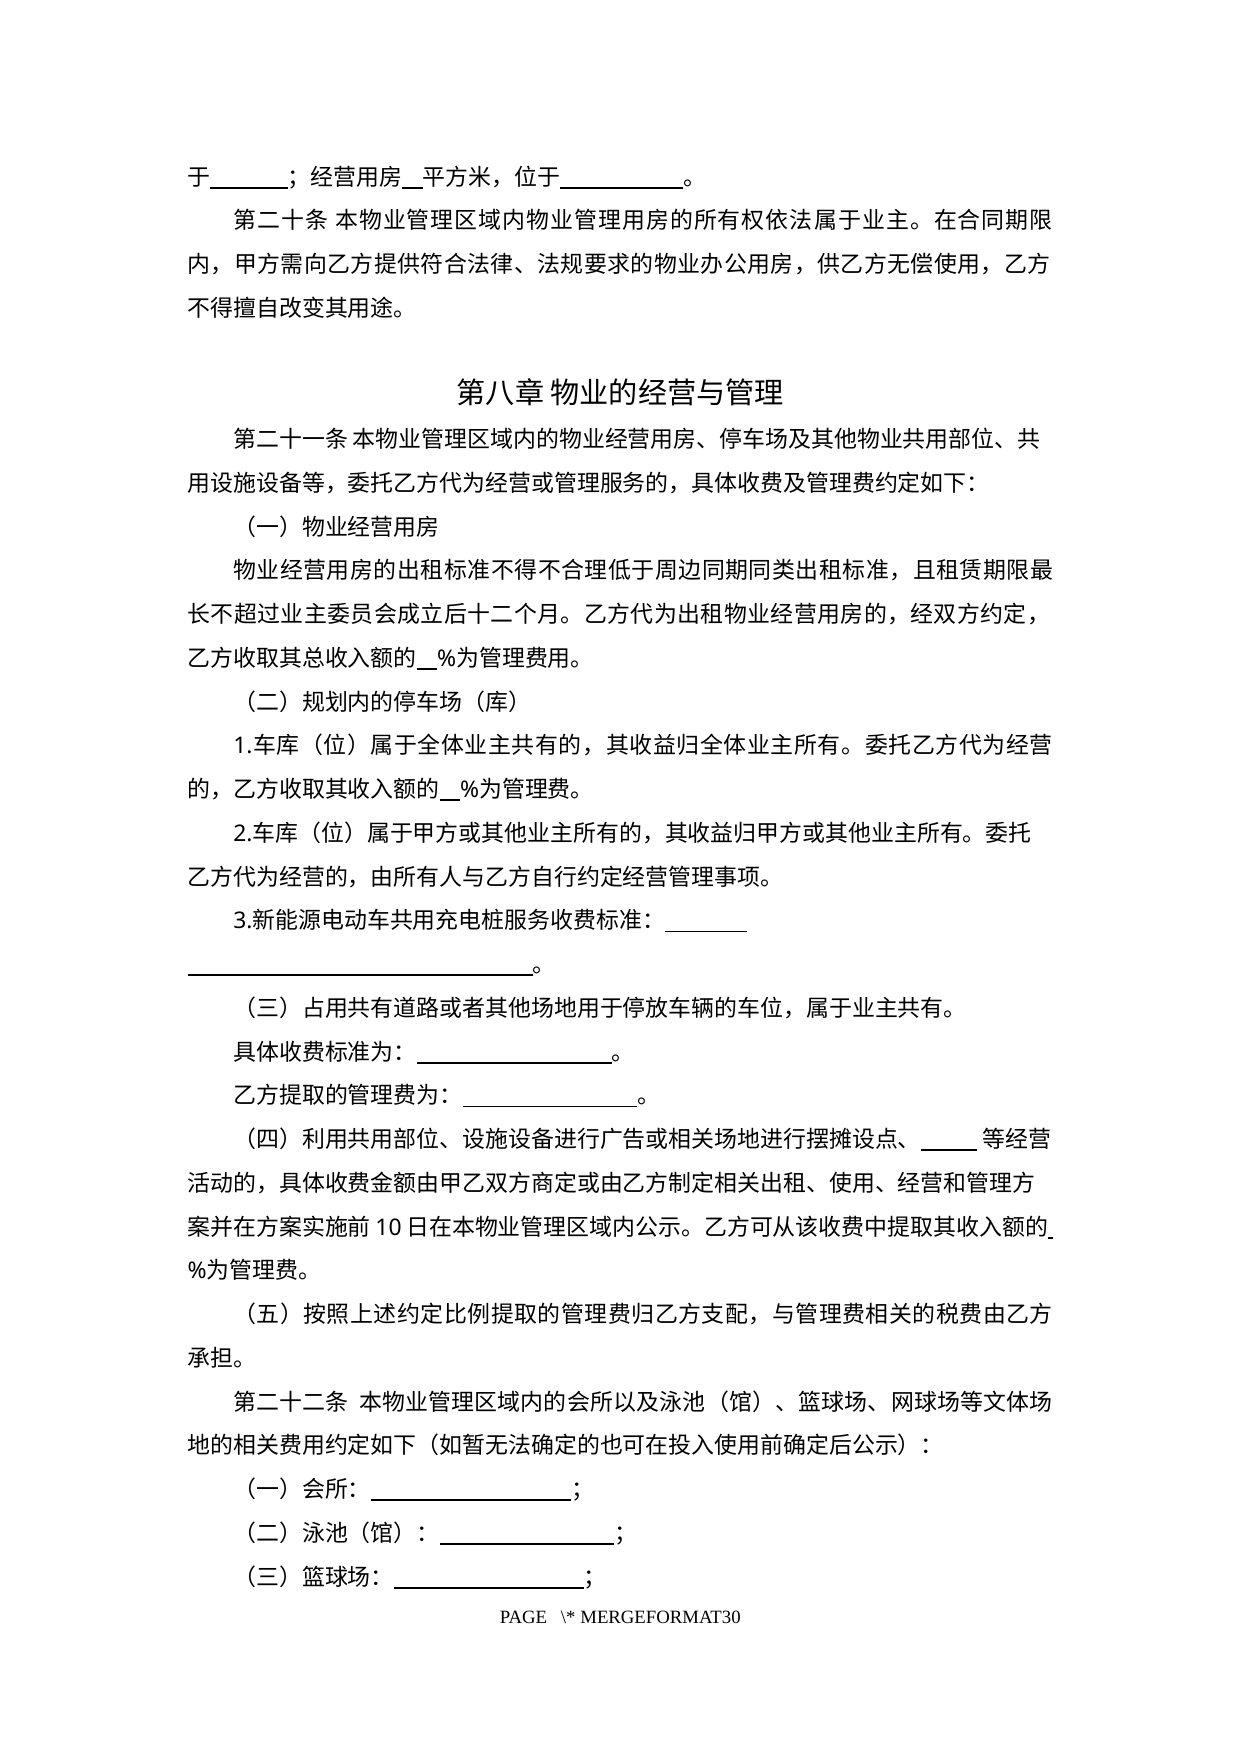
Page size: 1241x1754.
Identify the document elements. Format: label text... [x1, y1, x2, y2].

text （四）利用共用部位、设施设备进行广告或相关场地进行摆摊设点、 等经营活动的，具体收费金额由甲乙双方商定或由乙方制定相关出租、使用、经营和管理方案并在方案实施前10日在本物业管理区域内公示。乙方可从该收费中提取其收入额的 %为管理费。 [187, 1112, 1053, 1287]
text 乙方提取的管理费为： 。 [187, 1069, 1053, 1112]
text 。 [187, 937, 1053, 981]
text 第二十一条 本物业管理区域内的物业经营用房、停车场及其他物业共用部位、共用设施设备等，委托乙方代为经营或管理服务的，具体收费及管理费约定如下： [187, 412, 1053, 500]
text （五）按照上述约定比例提取的管理费归乙方支配，与管理费相关的税费由乙方承担。 [187, 1287, 1053, 1375]
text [187, 150, 1053, 194]
text （二）泳池（馆）： ； [187, 1506, 1053, 1550]
list 第八章 物业的经营与管理 [187, 369, 1053, 412]
text （三）占用共有道路或者其他场地用于停放车辆的车位，属于业主共有。 [187, 981, 1053, 1025]
text （一）物业经营用房 [187, 500, 1053, 544]
text 3.新能源电动车共用充电桩服务收费标准： [187, 894, 1053, 937]
text 物业经营用房的出租标准不得不合理低于周边同期同类出租标准，且租赁期限最长不超过业主委员会成立后十二个月。乙方代为出租物业经营用房的，经双方约定，乙方收取其总收入额的 %为管理费用。 [187, 544, 1053, 675]
text 第二十条 本物业管理区域内物业管理用房的所有权依法属于业主。在合同期限内，甲方需向乙方提供符合法律、法规要求的物业办公用房，供乙方无偿使用，乙方不得擅自改变其用途。 [187, 194, 1053, 325]
text （二）规划内的停车场（库） [187, 675, 1053, 719]
text 2.车库（位）属于甲方或其他业主所有的，其收益归甲方或其他业主所有。委托乙方代为经营的，由所有人与乙方自行约定经营管理事项。 [187, 806, 1053, 894]
text 具体收费标准为： 。 [187, 1025, 1053, 1069]
text 1.车库（位）属于全体业主共有的，其收益归全体业主所有。委托乙方代为经营的，乙方收取其收入额的 %为管理费。 [187, 719, 1053, 806]
text 第二十二条 本物业管理区域内的会所以及泳池（馆）、篮球场、网球场等文体场地的相关费用约定如下（如暂无法确定的也可在投入使用前确定后公示）： [187, 1375, 1053, 1462]
text （一）会所： ； [187, 1462, 1053, 1506]
text （三）篮球场： ； [187, 1550, 1053, 1594]
